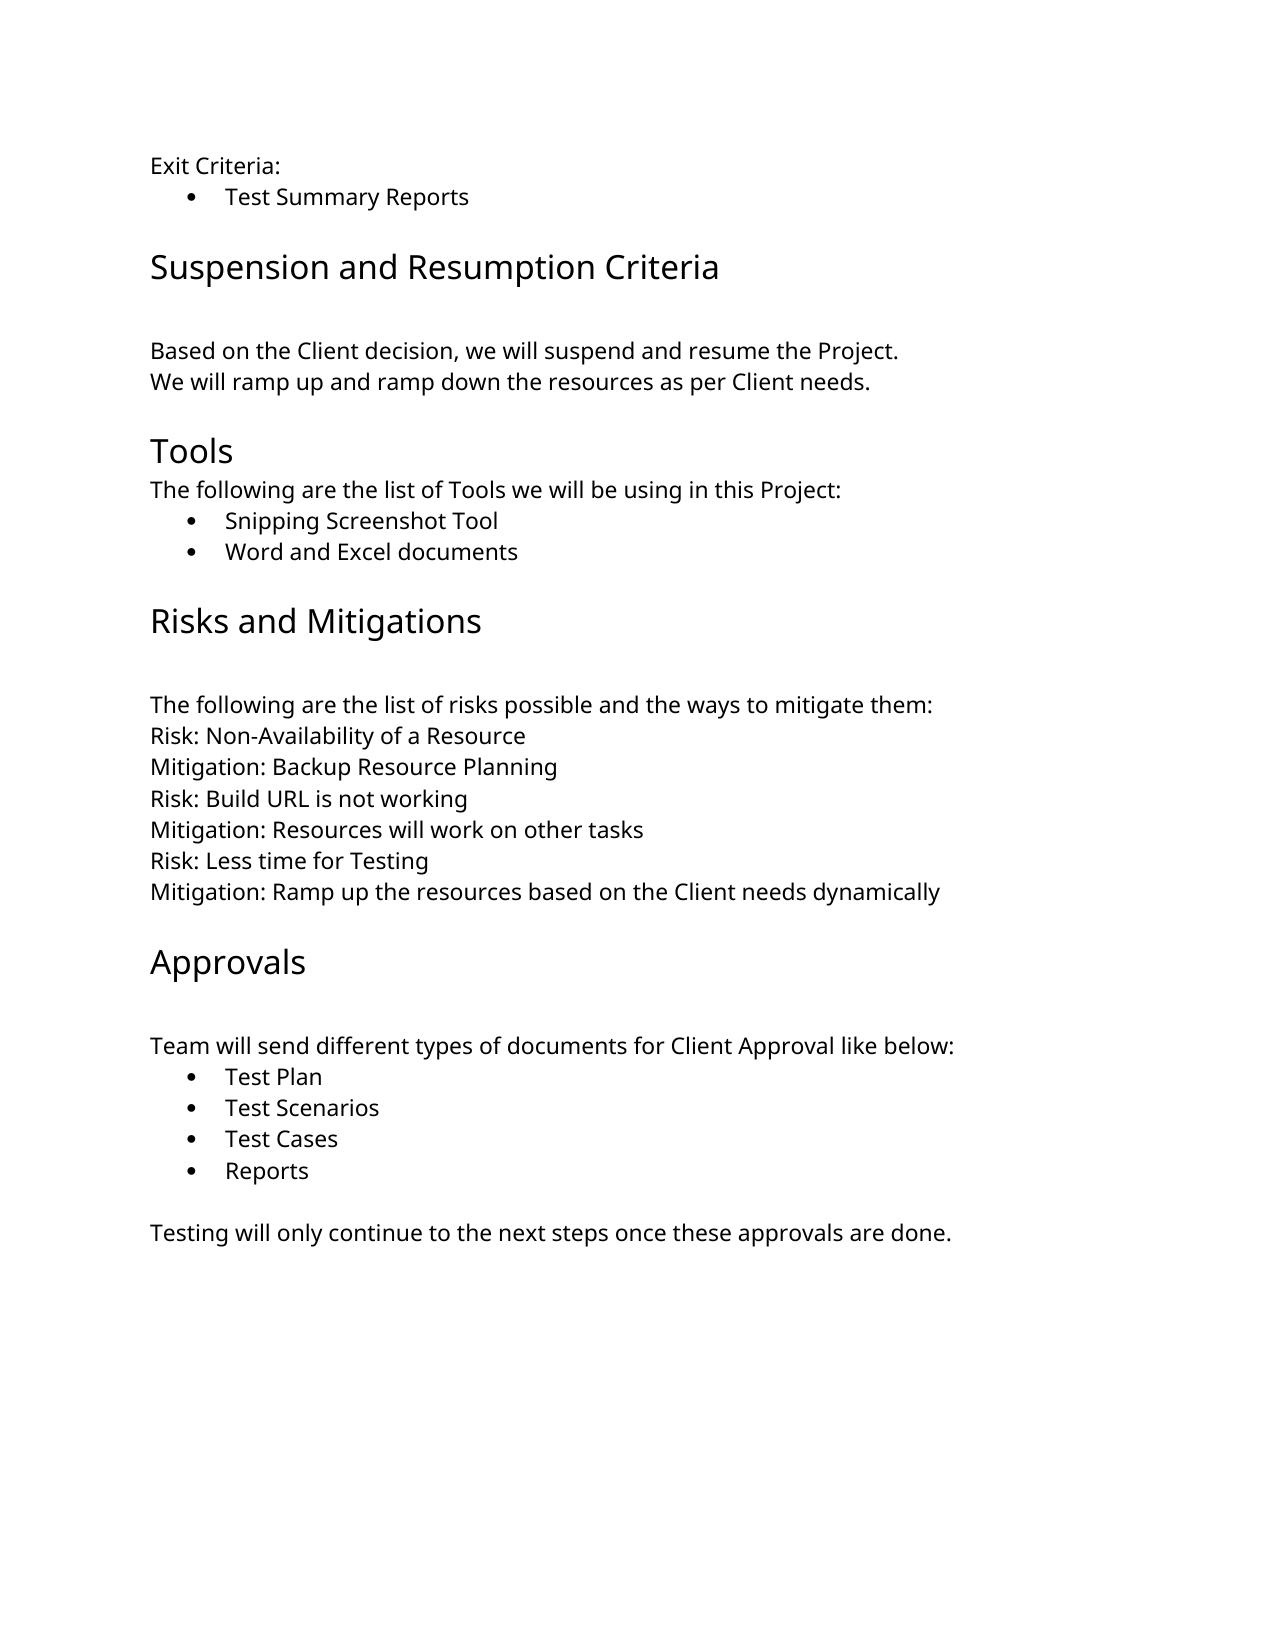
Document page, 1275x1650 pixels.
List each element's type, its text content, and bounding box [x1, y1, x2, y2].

text Mitigation: Resources will work on other tasks [150, 814, 1125, 845]
list Test Summary Reports [187, 181, 1125, 212]
text We will ramp up and ramp down the resources as per Client needs. [150, 366, 1125, 397]
text Team will send different types of documents for Client Approval like below: [150, 1030, 1125, 1061]
text Risk: Less time for Testing [150, 845, 1125, 876]
text Based on the Client decision, we will suspend and resume the Project. [150, 334, 1125, 366]
list Snipping Screenshot Tool [187, 505, 1125, 536]
text Risk: Build URL is not working [150, 783, 1125, 814]
text Exit Criteria: [150, 150, 1125, 181]
text Mitigation: Backup Resource Planning [150, 751, 1125, 783]
text Mitigation: Ramp up the resources based on the Client needs dynamically [150, 876, 1125, 908]
list Reports [187, 1155, 1125, 1186]
list Test Plan [187, 1061, 1125, 1092]
text Approvals [150, 939, 1125, 984]
text The following are the list of risks possible and the ways to mitigate them: [150, 689, 1125, 720]
text Testing will only continue to the next steps once these approvals are done. [150, 1217, 1125, 1248]
text Suspension and Resumption Criteria [150, 244, 1125, 289]
text Risk: Non-Availability of a Resource [150, 720, 1125, 751]
list Test Cases [187, 1123, 1125, 1155]
text Risks and Mitigations [150, 598, 1125, 643]
list Word and Excel documents [187, 536, 1125, 567]
text The following are the list of Tools we will be using in this Project: [150, 474, 1125, 505]
text Tools [150, 428, 1125, 474]
list Test Scenarios [187, 1092, 1125, 1123]
